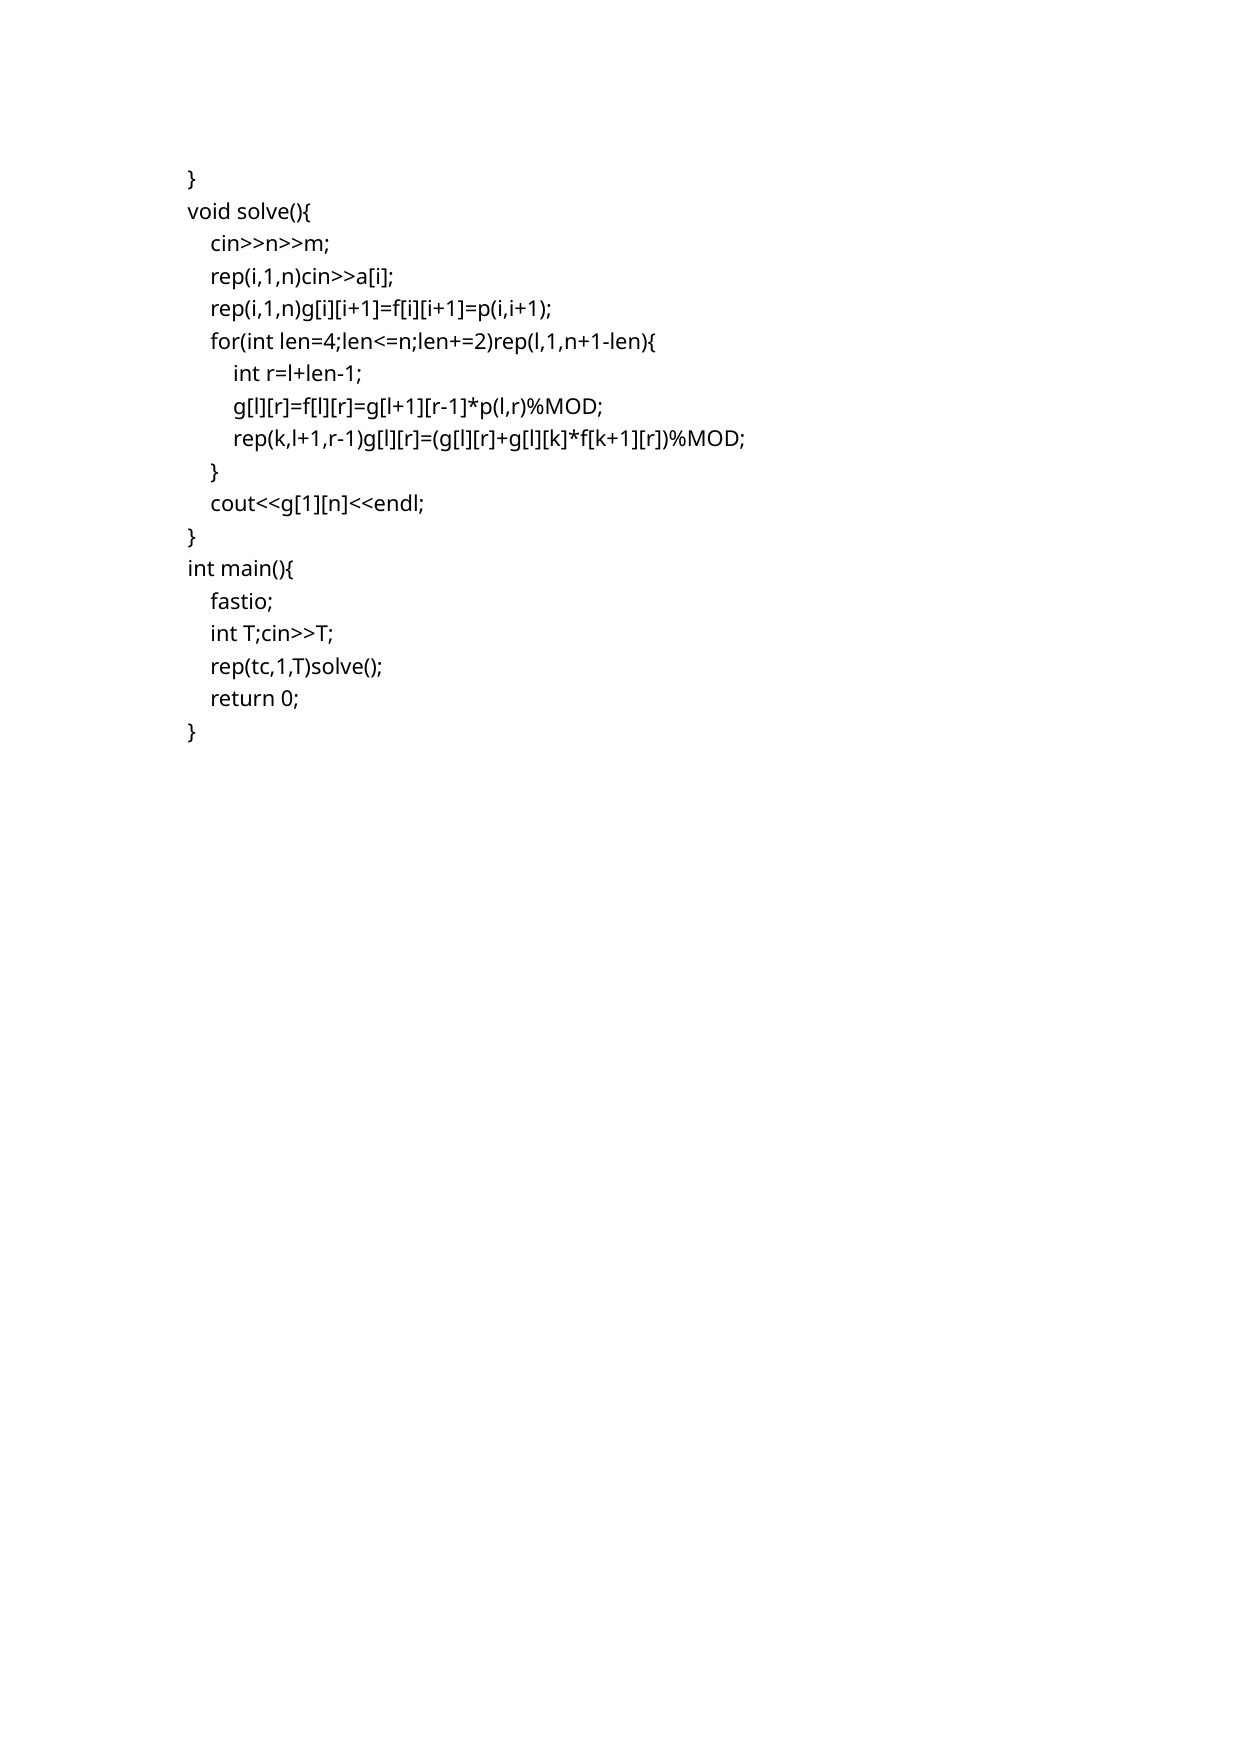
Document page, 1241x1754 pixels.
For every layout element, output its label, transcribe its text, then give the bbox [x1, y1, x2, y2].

text } [187, 714, 1053, 747]
text } [187, 162, 1053, 194]
text } [187, 519, 1053, 552]
text cout<<g[1][n]<<endl; [187, 487, 1053, 519]
text } [187, 454, 1053, 487]
text rep(i,1,n)cin>>a[i]; [187, 259, 1053, 292]
text rep(k,l+1,r-1)g[l][r]=(g[l][r]+g[l][k]*f[k+1][r])%MOD; [187, 422, 1053, 454]
text fastio; [187, 584, 1053, 617]
text cin>>n>>m; [187, 227, 1053, 259]
text rep(tc,1,T)solve(); [187, 649, 1053, 682]
text int T;cin>>T; [187, 617, 1053, 649]
text void solve(){ [187, 194, 1053, 227]
text rep(i,1,n)g[i][i+1]=f[i][i+1]=p(i,i+1); [187, 292, 1053, 324]
text int main(){ [187, 552, 1053, 584]
text g[l][r]=f[l][r]=g[l+1][r-1]*p(l,r)%MOD; [187, 389, 1053, 422]
text for(int len=4;len<=n;len+=2)rep(l,1,n+1-len){ [187, 324, 1053, 357]
text return 0; [187, 682, 1053, 714]
text int r=l+len-1; [187, 357, 1053, 389]
